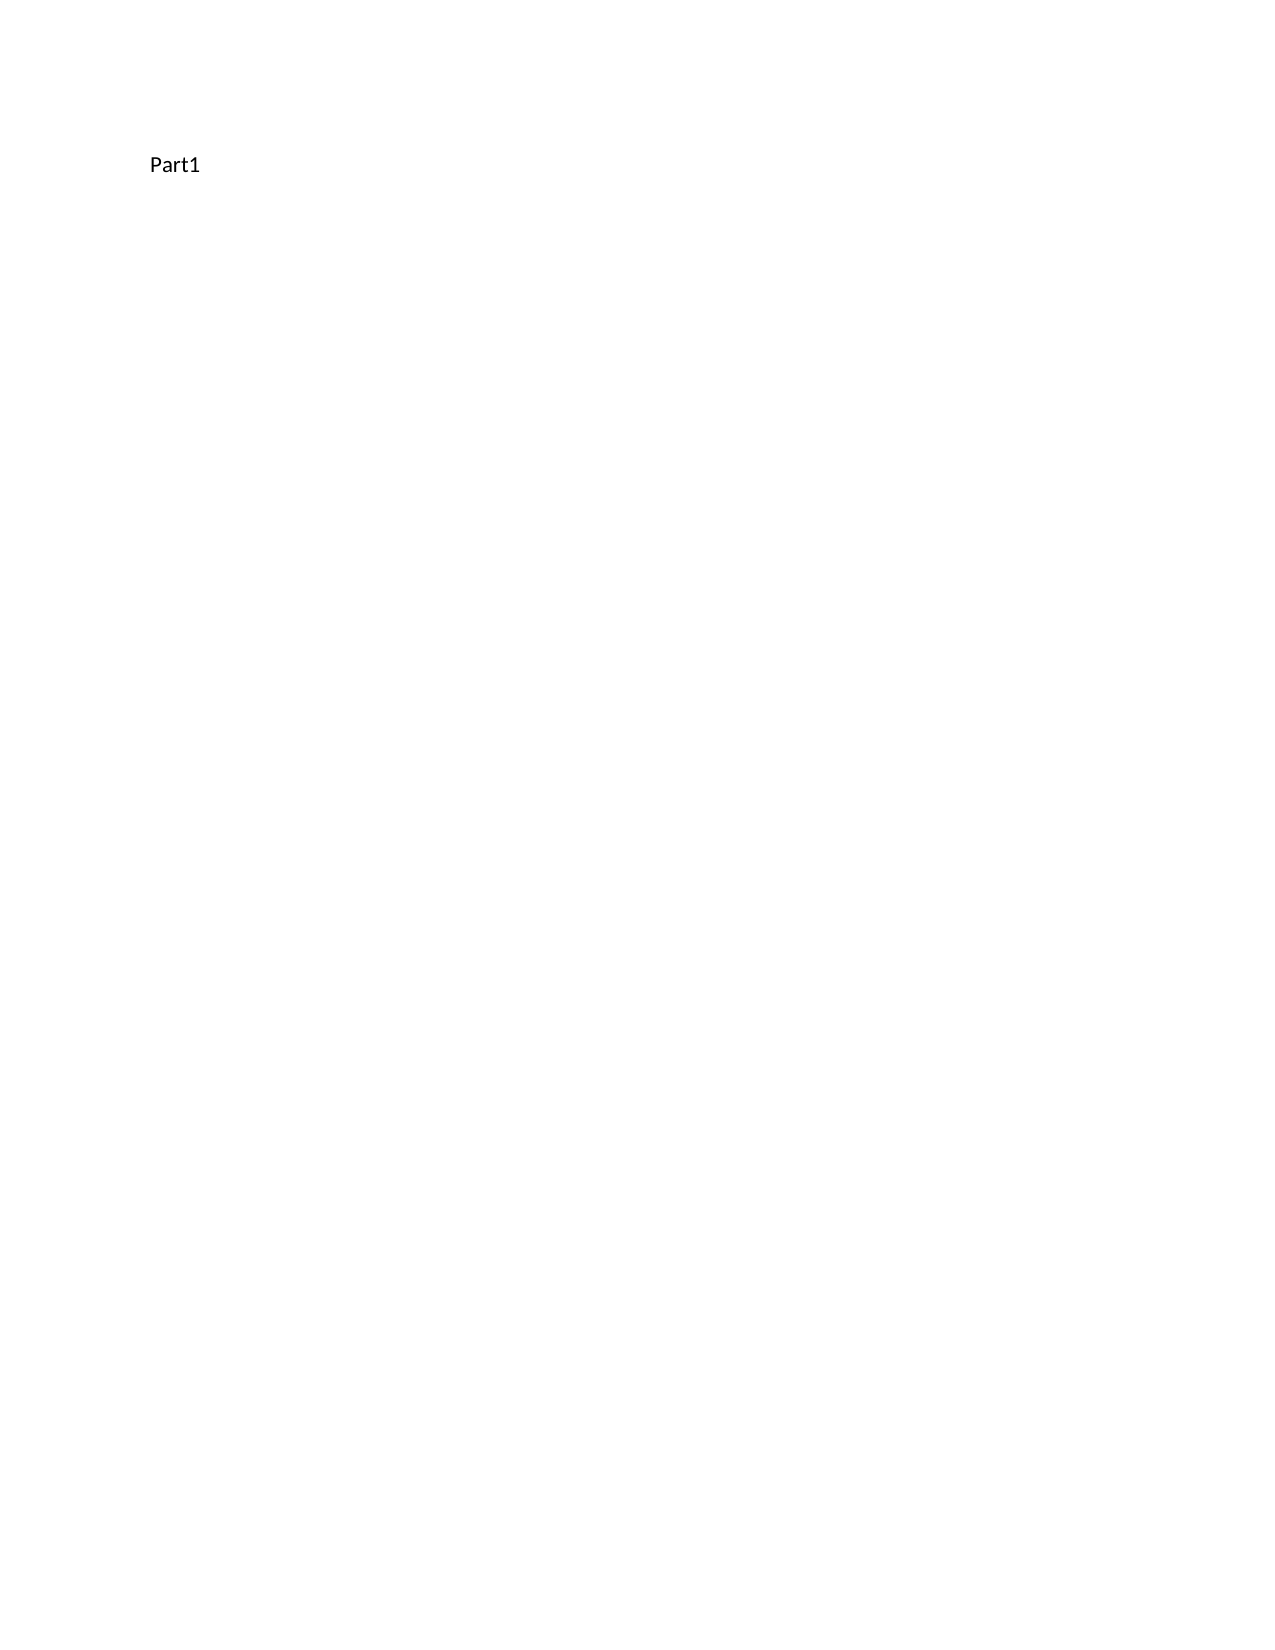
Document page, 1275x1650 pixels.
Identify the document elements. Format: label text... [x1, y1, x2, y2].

text Part1 [150, 150, 1125, 178]
